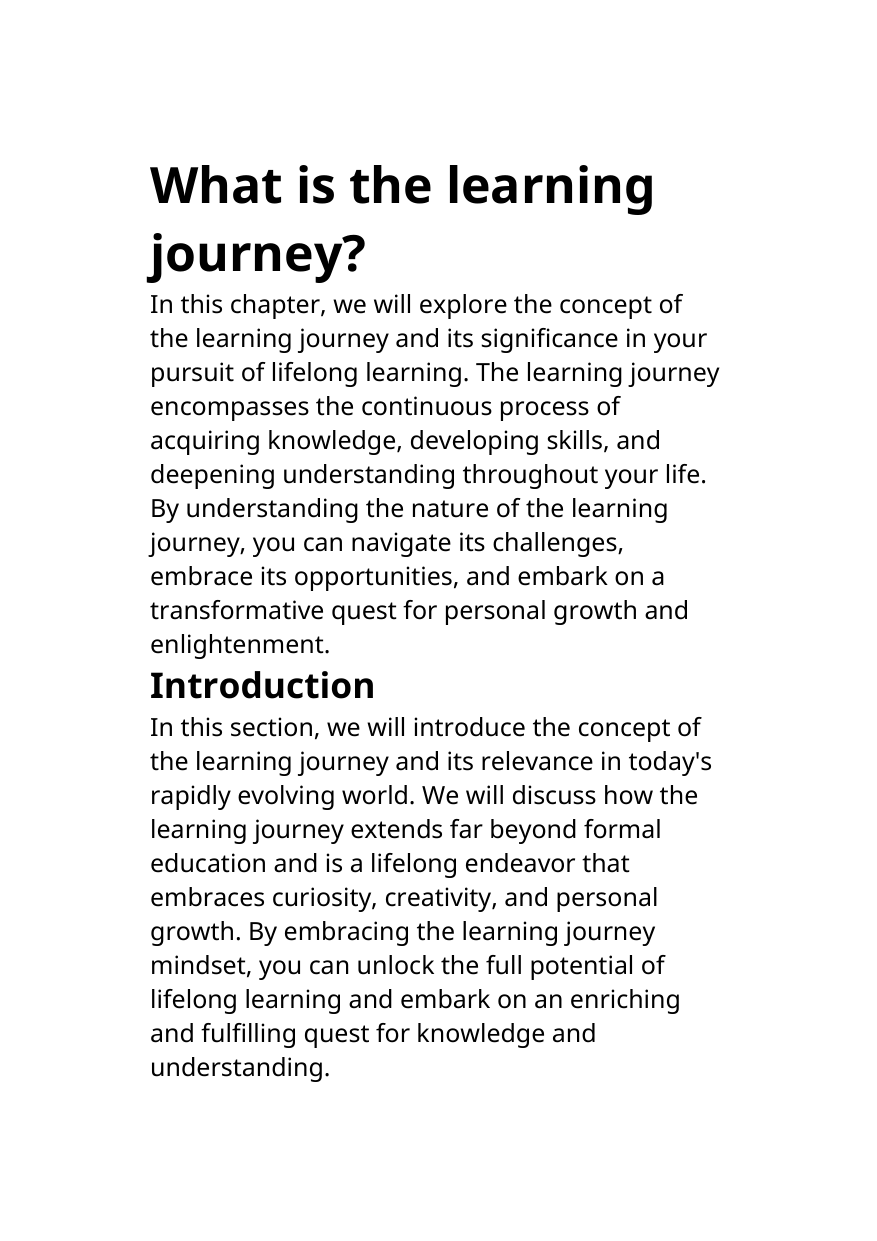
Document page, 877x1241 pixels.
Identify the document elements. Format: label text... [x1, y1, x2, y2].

text In this section, we will introduce the concept of the learning journey and its relevance in today's rapidly evolving world. We will discuss how the learning journey extends far beyond formal education and is a lifelong endeavor that embraces curiosity, creativity, and personal growth. By embracing the learning journey mindset, you can unlock the full potential of lifelong learning and embark on an enriching and fulfilling quest for knowledge and understanding. [150, 709, 727, 1084]
subtitle Introduction [150, 661, 727, 709]
subtitle What is the learning journey? [150, 150, 727, 286]
text In this chapter, we will explore the concept of the learning journey and its significance in your pursuit of lifelong learning. The learning journey encompasses the continuous process of acquiring knowledge, developing skills, and deepening understanding throughout your life. By understanding the nature of the learning journey, you can navigate its challenges, embrace its opportunities, and embark on a transformative quest for personal growth and enlightenment. [150, 286, 727, 661]
